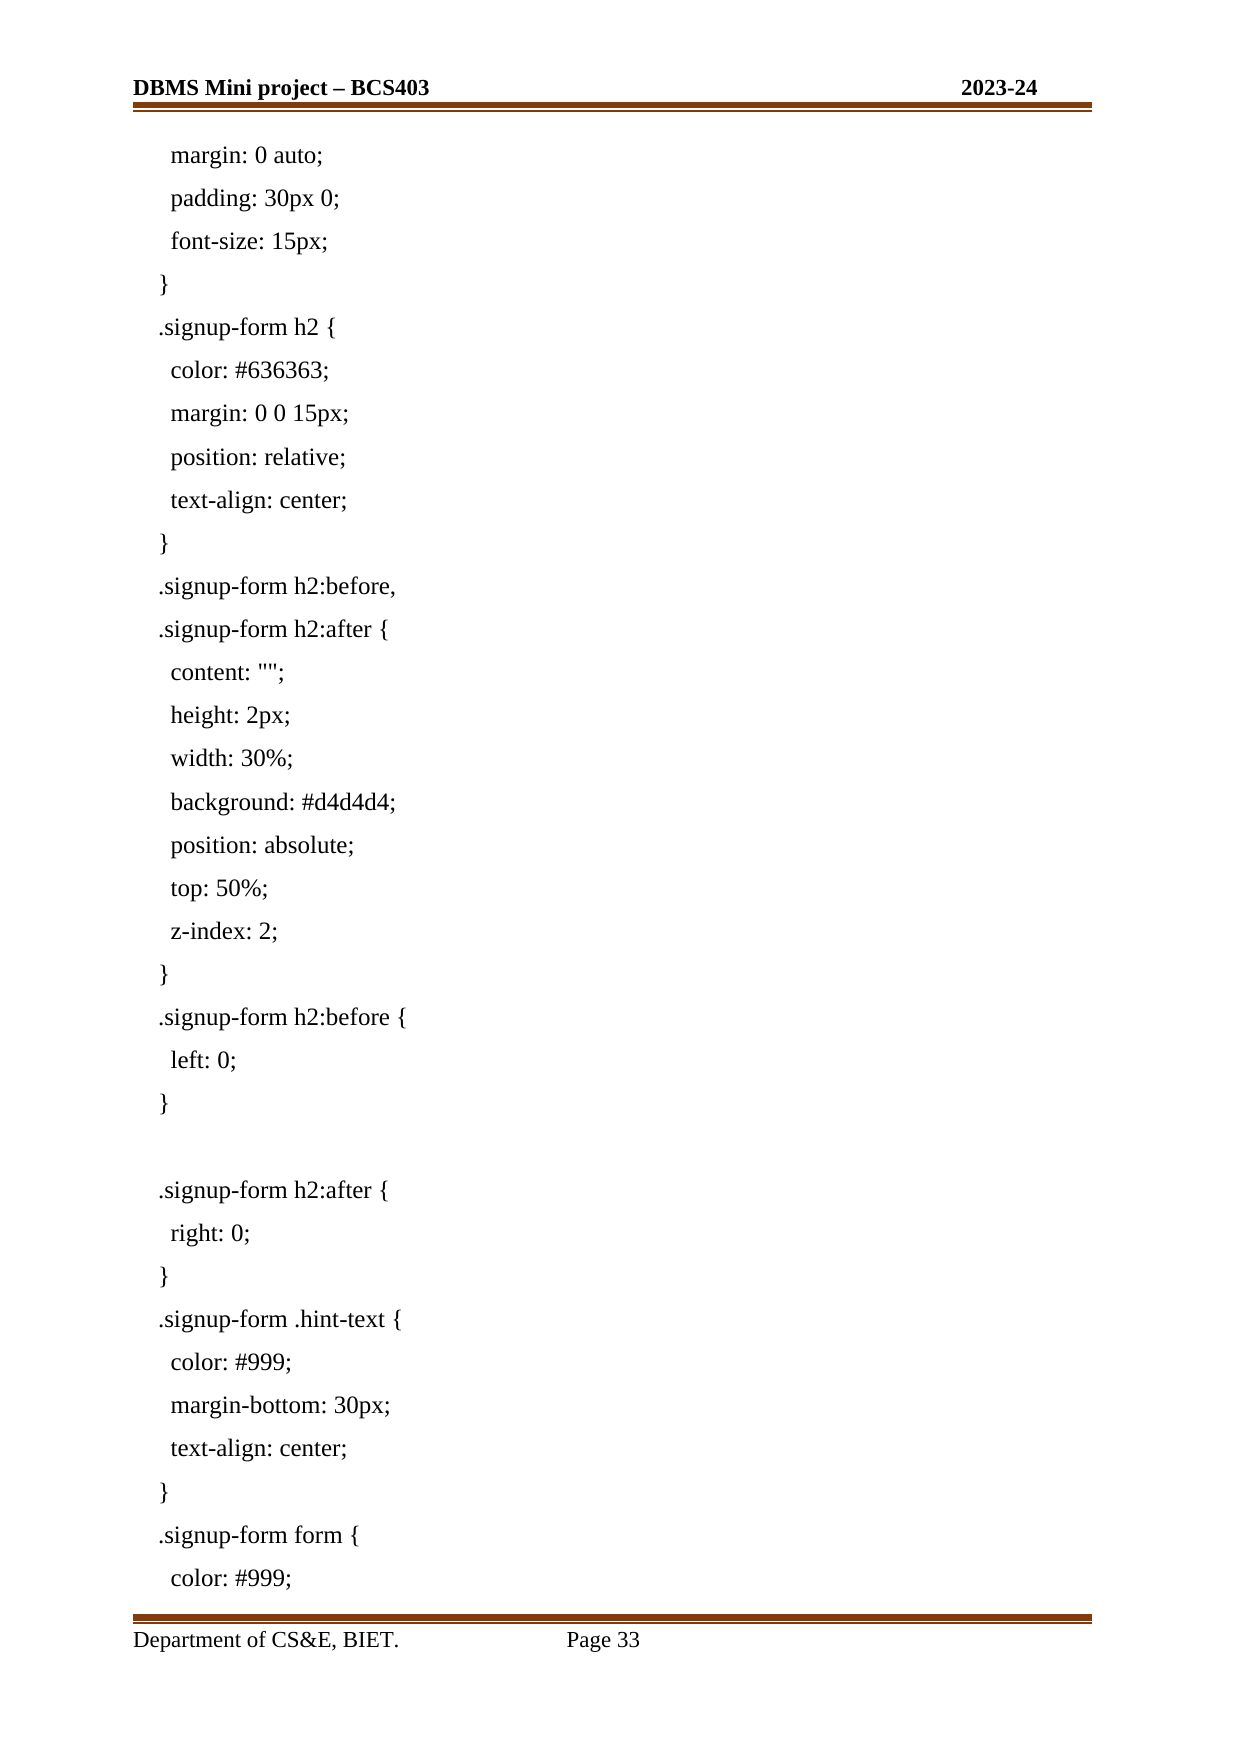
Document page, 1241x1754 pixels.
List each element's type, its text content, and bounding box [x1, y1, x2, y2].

text height: 2px; [133, 700, 1092, 729]
text } [133, 1088, 1092, 1117]
text } [133, 959, 1092, 988]
text text-align: center; [133, 485, 1092, 513]
text } [133, 1261, 1092, 1290]
text margin-bottom: 30px; [133, 1390, 1092, 1419]
text .signup-form h2:after { [133, 614, 1092, 643]
text .signup-form .hint-text { [133, 1304, 1092, 1333]
text padding: 30px 0; [133, 183, 1092, 212]
text position: absolute; [133, 830, 1092, 858]
text color: #999; [133, 1563, 1092, 1592]
text width: 30%; [133, 743, 1092, 772]
text background: #d4d4d4; [133, 787, 1092, 815]
text .signup-form form { [133, 1520, 1092, 1548]
text font-size: 15px; [133, 226, 1092, 255]
text text-align: center; [133, 1433, 1092, 1462]
text color: #636363; [133, 355, 1092, 384]
text .signup-form h2:before, [133, 571, 1092, 600]
text position: relative; [133, 442, 1092, 470]
text margin: 0 auto; [133, 140, 1092, 168]
text .signup-form h2 { [133, 312, 1092, 341]
text } [133, 269, 1092, 298]
text z-index: 2; [133, 916, 1092, 945]
text top: 50%; [133, 873, 1092, 902]
text right: 0; [133, 1218, 1092, 1247]
text margin: 0 0 15px; [133, 398, 1092, 427]
text left: 0; [133, 1045, 1092, 1074]
text color: #999; [133, 1347, 1092, 1376]
text } [133, 528, 1092, 557]
text .signup-form h2:before { [133, 1002, 1092, 1031]
text } [133, 1477, 1092, 1505]
text .signup-form h2:after { [133, 1175, 1092, 1203]
text content: ""; [133, 657, 1092, 686]
